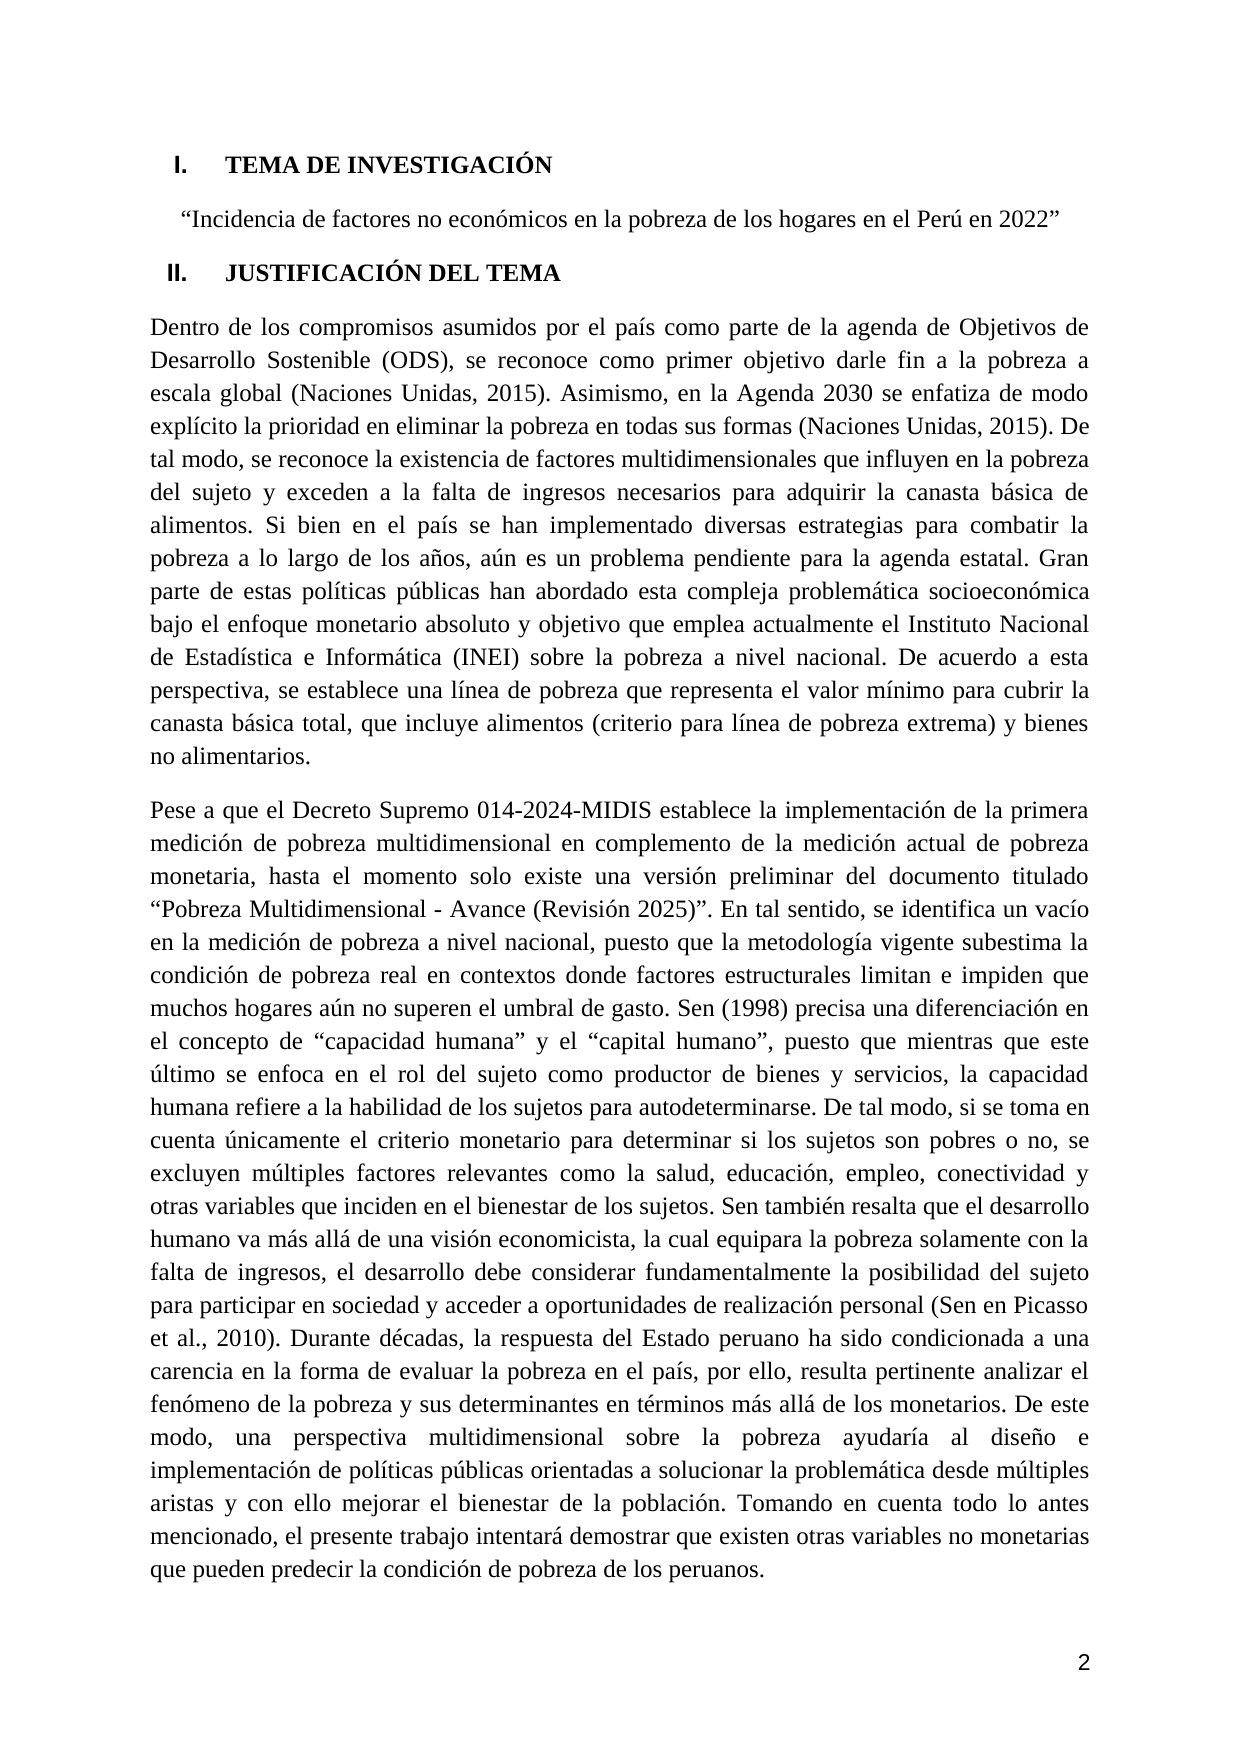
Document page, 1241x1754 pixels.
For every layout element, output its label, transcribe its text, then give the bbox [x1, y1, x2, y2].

text Pese a que el Decreto Supremo 014-2024-MIDIS establece la implementación de la primera medición de pobreza multidimensional en complemento de la medición actual de pobreza monetaria, hasta el momento solo existe una versión preliminar del documento titulado “Pobreza Multidimensional - Avance (Revisión 2025)”. En tal sentido, se identifica un vacío en la medición de pobreza a nivel nacional, puesto que la metodología vigente subestima la condición de pobreza real en contextos donde factores estructurales limitan e impiden que muchos hogares aún no superen el umbral de gasto. Sen (1998) precisa una diferenciación en el concepto de “capacidad humana” y el “capital humano”, puesto que mientras que este último se enfoca en el rol del sujeto como productor de bienes y servicios, la capacidad humana refiere a la habilidad de los sujetos para autodeterminarse. De tal modo, si se toma en cuenta únicamente el criterio monetario para determinar si los sujetos son pobres o no, se excluyen múltiples factores relevantes como la salud, educación, empleo, conectividad y otras variables que inciden en el bienestar de los sujetos. Sen también resalta que el desarrollo humano va más allá de una visión economicista, la cual equipara la pobreza solamente con la falta de ingresos, el desarrollo debe considerar fundamentalmente la posibilidad del sujeto para participar en sociedad y acceder a oportunidades de realización personal (Sen en Picasso et al., 2010). Durante décadas, la respuesta del Estado peruano ha sido condicionada a una carencia en la forma de evaluar la pobreza en el país, por ello, resulta pertinente analizar el fenómeno de la pobreza y sus determinantes en términos más allá de los monetarios. De este modo, una perspectiva multidimensional sobre la pobreza ayudaría al diseño e implementación de políticas públicas orientadas a solucionar la problemática desde múltiples aristas y con ello mejorar el bienestar de la población. Tomando en cuenta todo lo antes mencionado, el presente trabajo intentará demostrar que existen otras variables no monetarias que pueden predecir la condición de pobreza de los peruanos. [150, 795, 1090, 1583]
list JUSTIFICACIÓN DEL TEMA [187, 258, 1090, 287]
text “Incidencia de factores no económicos en la pobreza de los hogares en el Perú en 2022” [150, 204, 1090, 233]
list TEMA DE INVESTIGACIÓN [187, 150, 1090, 179]
text Dentro de los compromisos asumidos por el país como parte de la agenda de Objetivos de Desarrollo Sostenible (ODS), se reconoce como primer objetivo darle fin a la pobreza a escala global (Naciones Unidas, 2015). Asimismo, en la Agenda 2030 se enfatiza de modo explícito la prioridad en eliminar la pobreza en todas sus formas (Naciones Unidas, 2015). De tal modo, se reconoce la existencia de factores multidimensionales que influyen en la pobreza del sujeto y exceden a la falta de ingresos necesarios para adquirir la canasta básica de alimentos. Si bien en el país se han implementado diversas estrategias para combatir la pobreza a lo largo de los años, aún es un problema pendiente para la agenda estatal. Gran parte de estas políticas públicas han abordado esta compleja problemática socioeconómica bajo el enfoque monetario absoluto y objetivo que emplea actualmente el Instituto Nacional de Estadística e Informática (INEI) sobre la pobreza a nivel nacional. De acuerdo a esta perspectiva, se establece una línea de pobreza que representa el valor mínimo para cubrir la canasta básica total, que incluye alimentos (criterio para línea de pobreza extrema) y bienes no alimentarios. [150, 312, 1090, 770]
